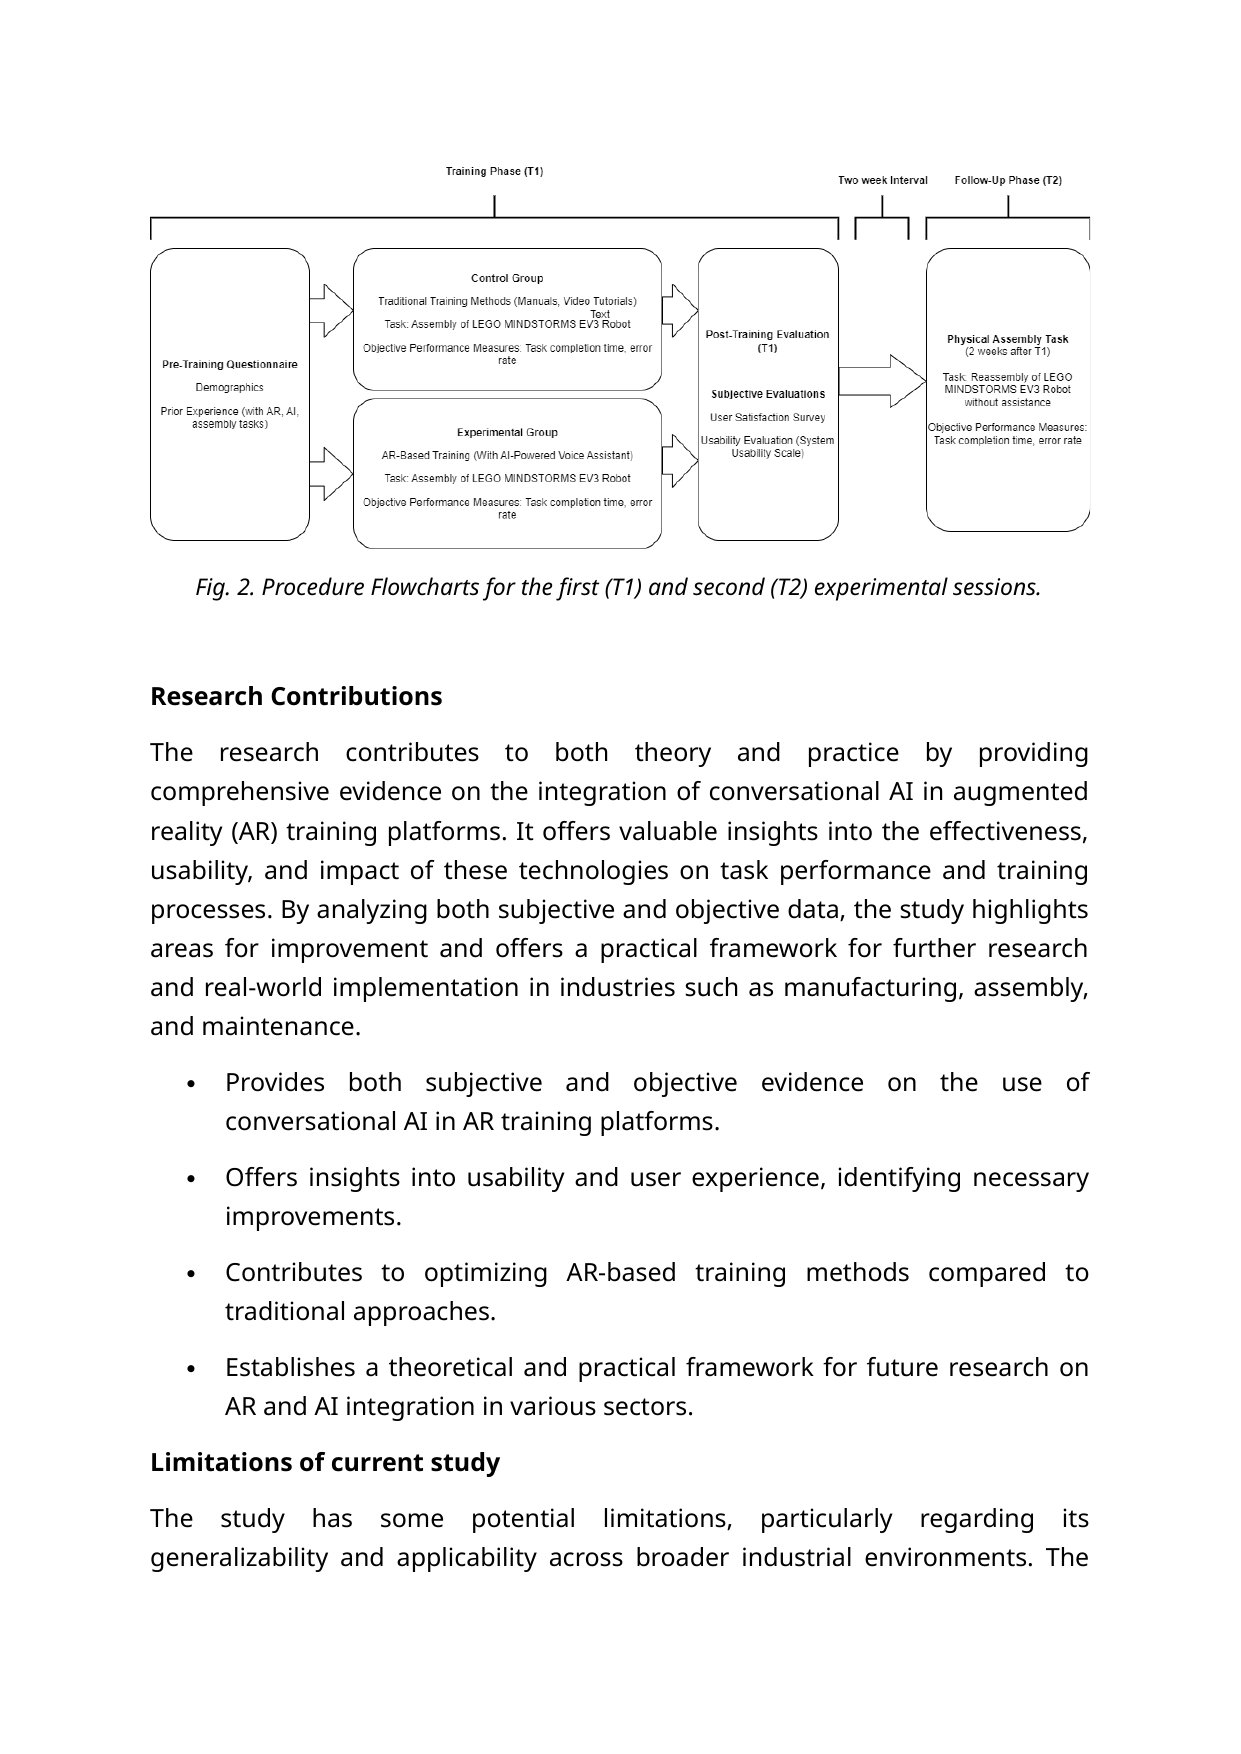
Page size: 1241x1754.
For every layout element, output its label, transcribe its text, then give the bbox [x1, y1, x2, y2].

text The research contributes to both theory and practice by providing comprehensive evidence on the integration of conversational AI in augmented reality (AR) training platforms. It offers valuable insights into the effectiveness, usability, and impact of these technologies on task performance and training processes. By analyzing both subjective and objective data, the study highlights areas for improvement and offers a practical framework for further research and real-world implementation in industries such as manufacturing, assembly, and maintenance. [150, 735, 1090, 1043]
list Provides both subjective and objective evidence on the use of conversational AI in AR training platforms. [187, 1065, 1090, 1138]
list Contributes to optimizing AR-based training methods compared to traditional approaches. [187, 1255, 1090, 1328]
list Offers insights into usability and user experience, identifying necessary improvements. [187, 1160, 1090, 1233]
text Limitations of current study [150, 1445, 1090, 1479]
list Establishes a theoretical and practical framework for future research on AR and AI integration in various sectors. [187, 1350, 1090, 1423]
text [150, 1501, 1090, 1574]
text Research Contributions [150, 679, 1090, 713]
text Fig. 2. Procedure Flowcharts for the first (T1) and second (T2) experimental sessions. [150, 571, 1090, 602]
picture [150, 150, 1091, 549]
